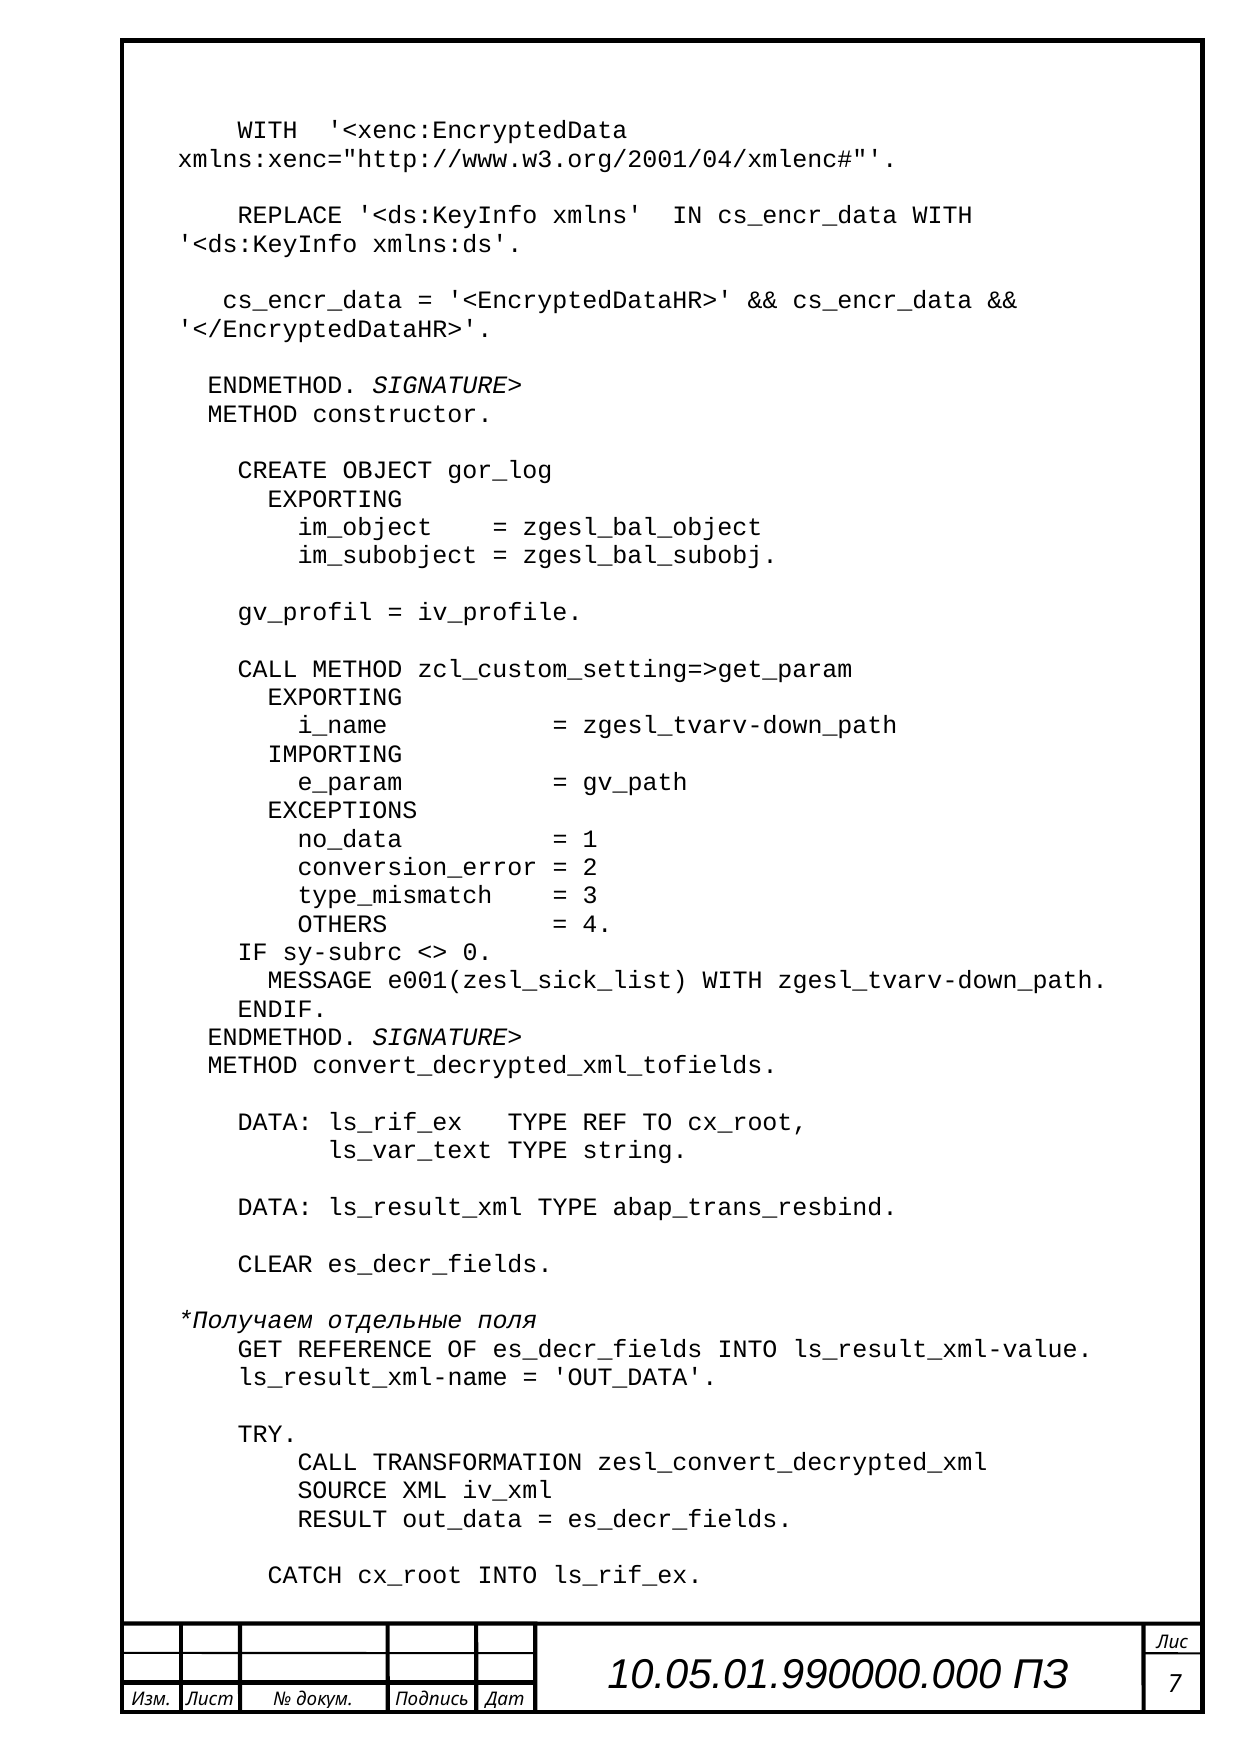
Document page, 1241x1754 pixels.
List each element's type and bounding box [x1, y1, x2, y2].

text [177, 118, 1152, 1591]
